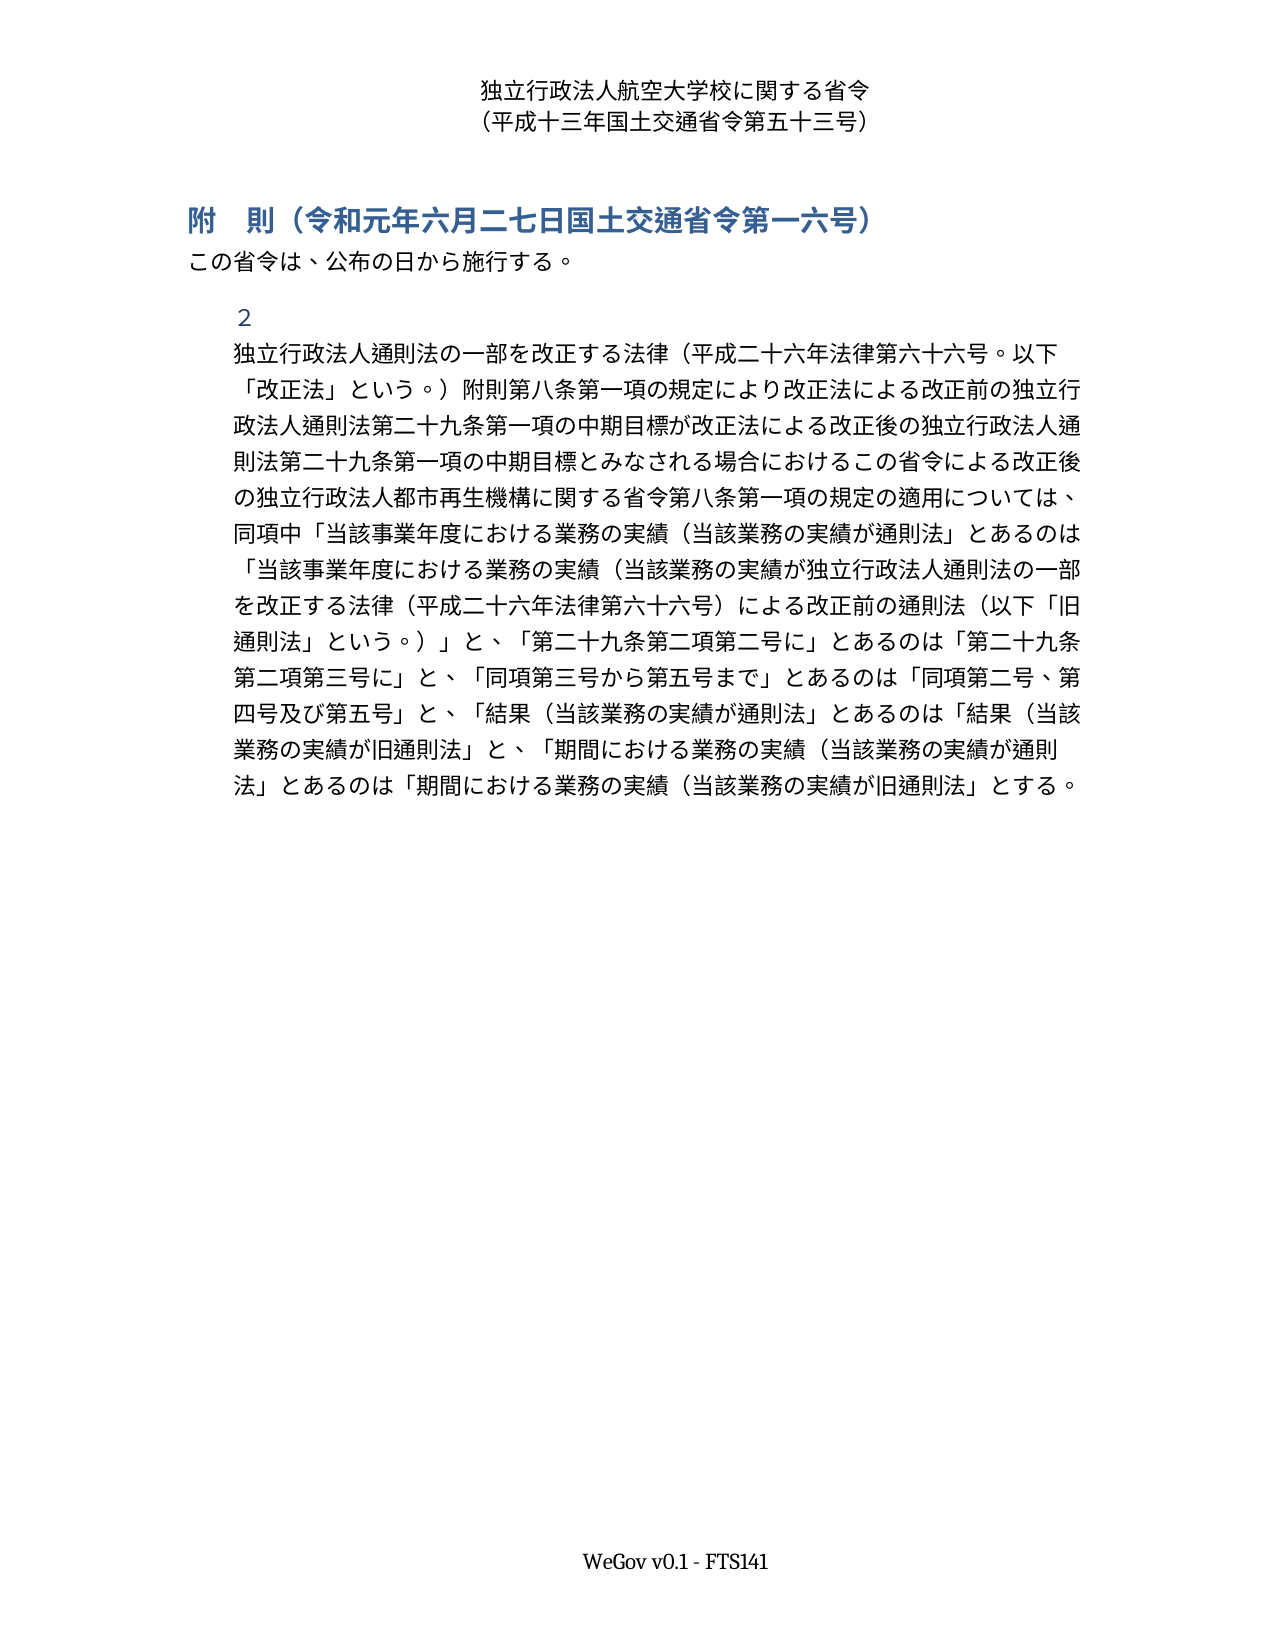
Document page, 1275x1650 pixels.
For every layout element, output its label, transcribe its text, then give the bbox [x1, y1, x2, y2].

text 独立行政法人通則法の一部を改正する法律（平成二十六年法律第六十六号。以下「改正法」という。）附則第八条第一項の規定により改正法による改正前の独立行政法人通則法第二十九条第一項の中期目標が改正法による改正後の独立行政法人通則法第二十九条第一項の中期目標とみなされる場合におけるこの省令による改正後の独立行政法人都市再生機構に関する省令第八条第一項の規定の適用については、同項中「当該事業年度における業務の実績（当該業務の実績が通則法」とあるのは「当該事業年度における業務の実績（当該業務の実績が独立行政法人通則法の一部を改正する法律（平成二十六年法律第六十六号）による改正前の通則法（以下「旧通則法」という。）」と、「第二十九条第二項第二号に」とあるのは「第二十九条第二項第三号に」と、「同項第三号から第五号まで」とあるのは「同項第二号、第四号及び第五号」と、「結果（当該業務の実績が通則法」とあるのは「結果（当該業務の実績が旧通則法」と、「期間における業務の実績（当該業務の実績が通則法」とあるのは「期間における業務の実績（当該業務の実績が旧通則法」とする。 [233, 338, 1087, 801]
subtitle 附 則（令和元年六月二七日国土交通省令第一六号） [187, 200, 1087, 240]
subtitle ２ [233, 302, 1087, 334]
text この省令は、公布の日から施行する。 [187, 246, 1087, 277]
